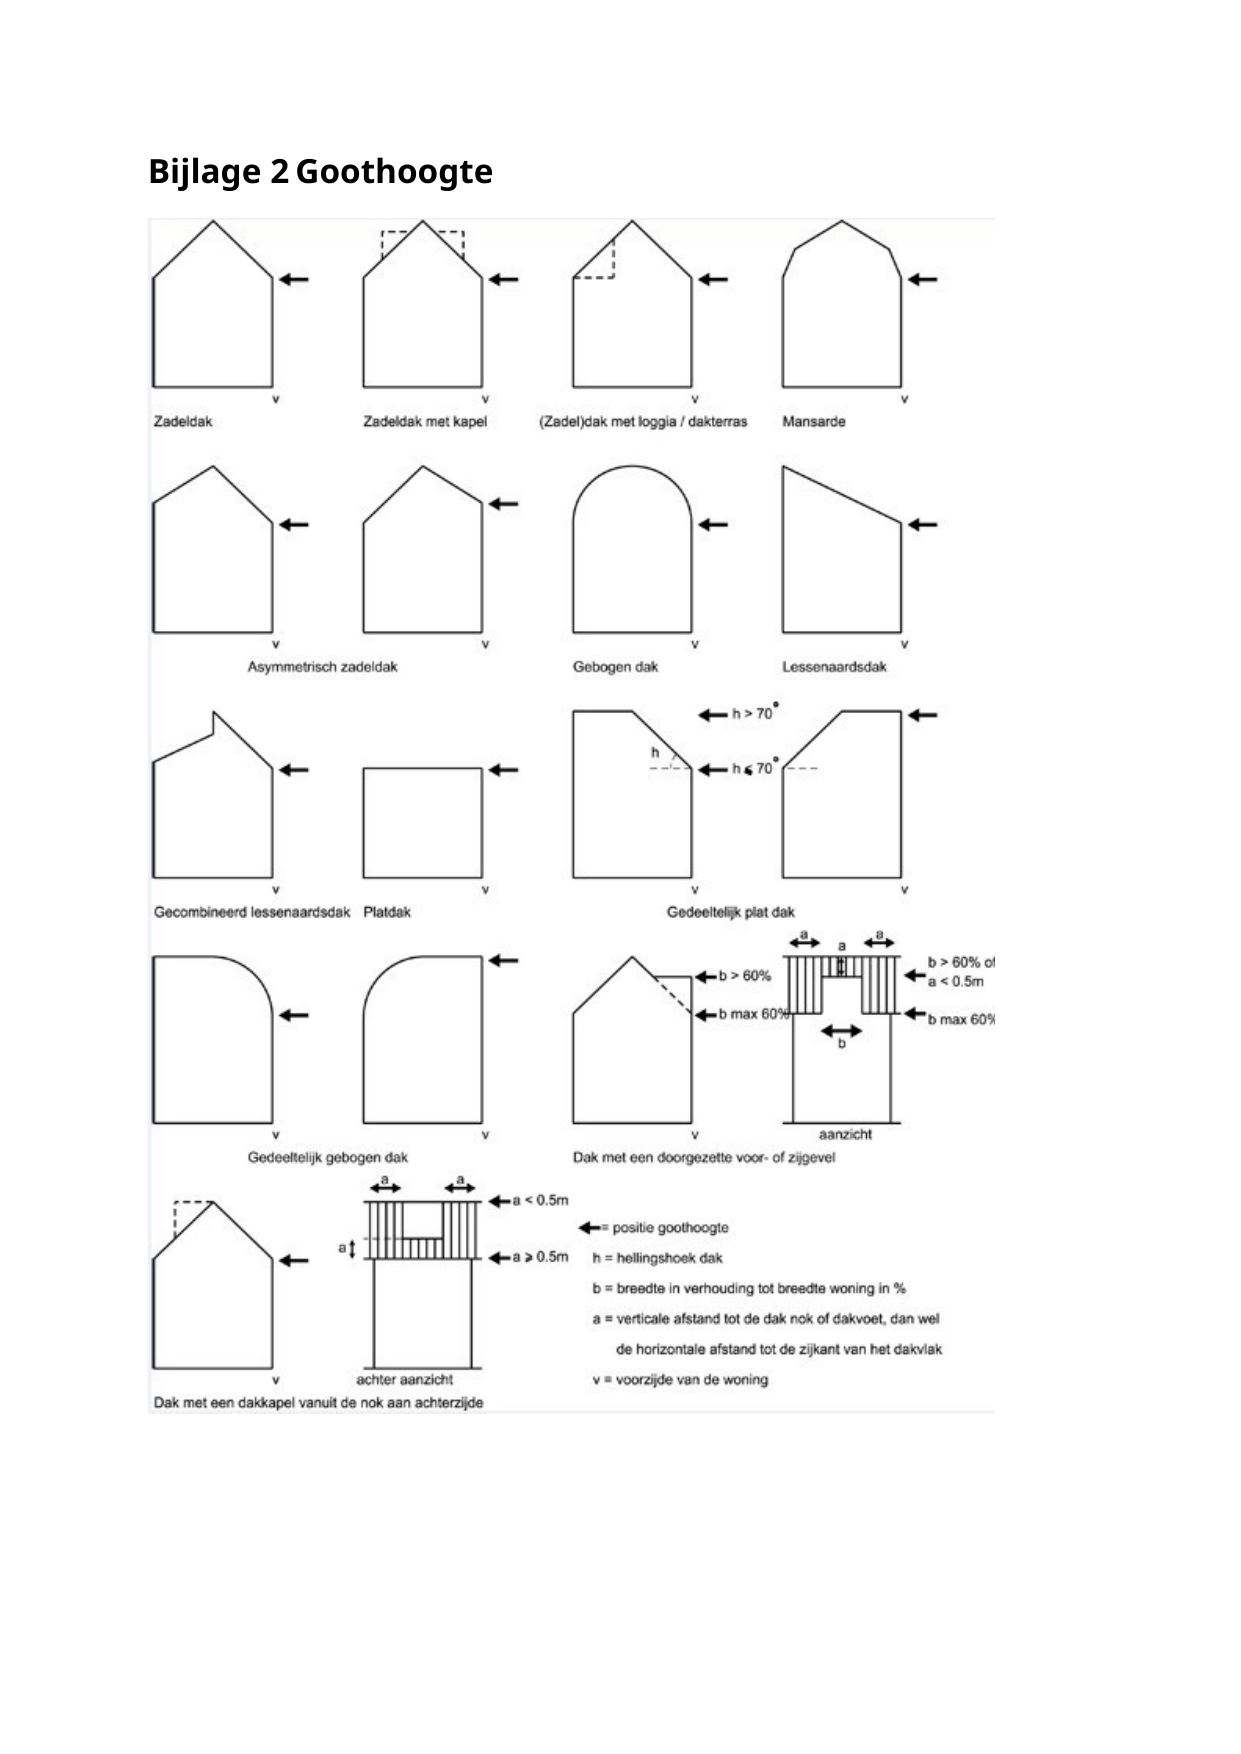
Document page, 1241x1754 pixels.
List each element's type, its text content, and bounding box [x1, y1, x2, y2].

picture [147, 218, 995, 1414]
text Goothoogte [148, 148, 1093, 193]
